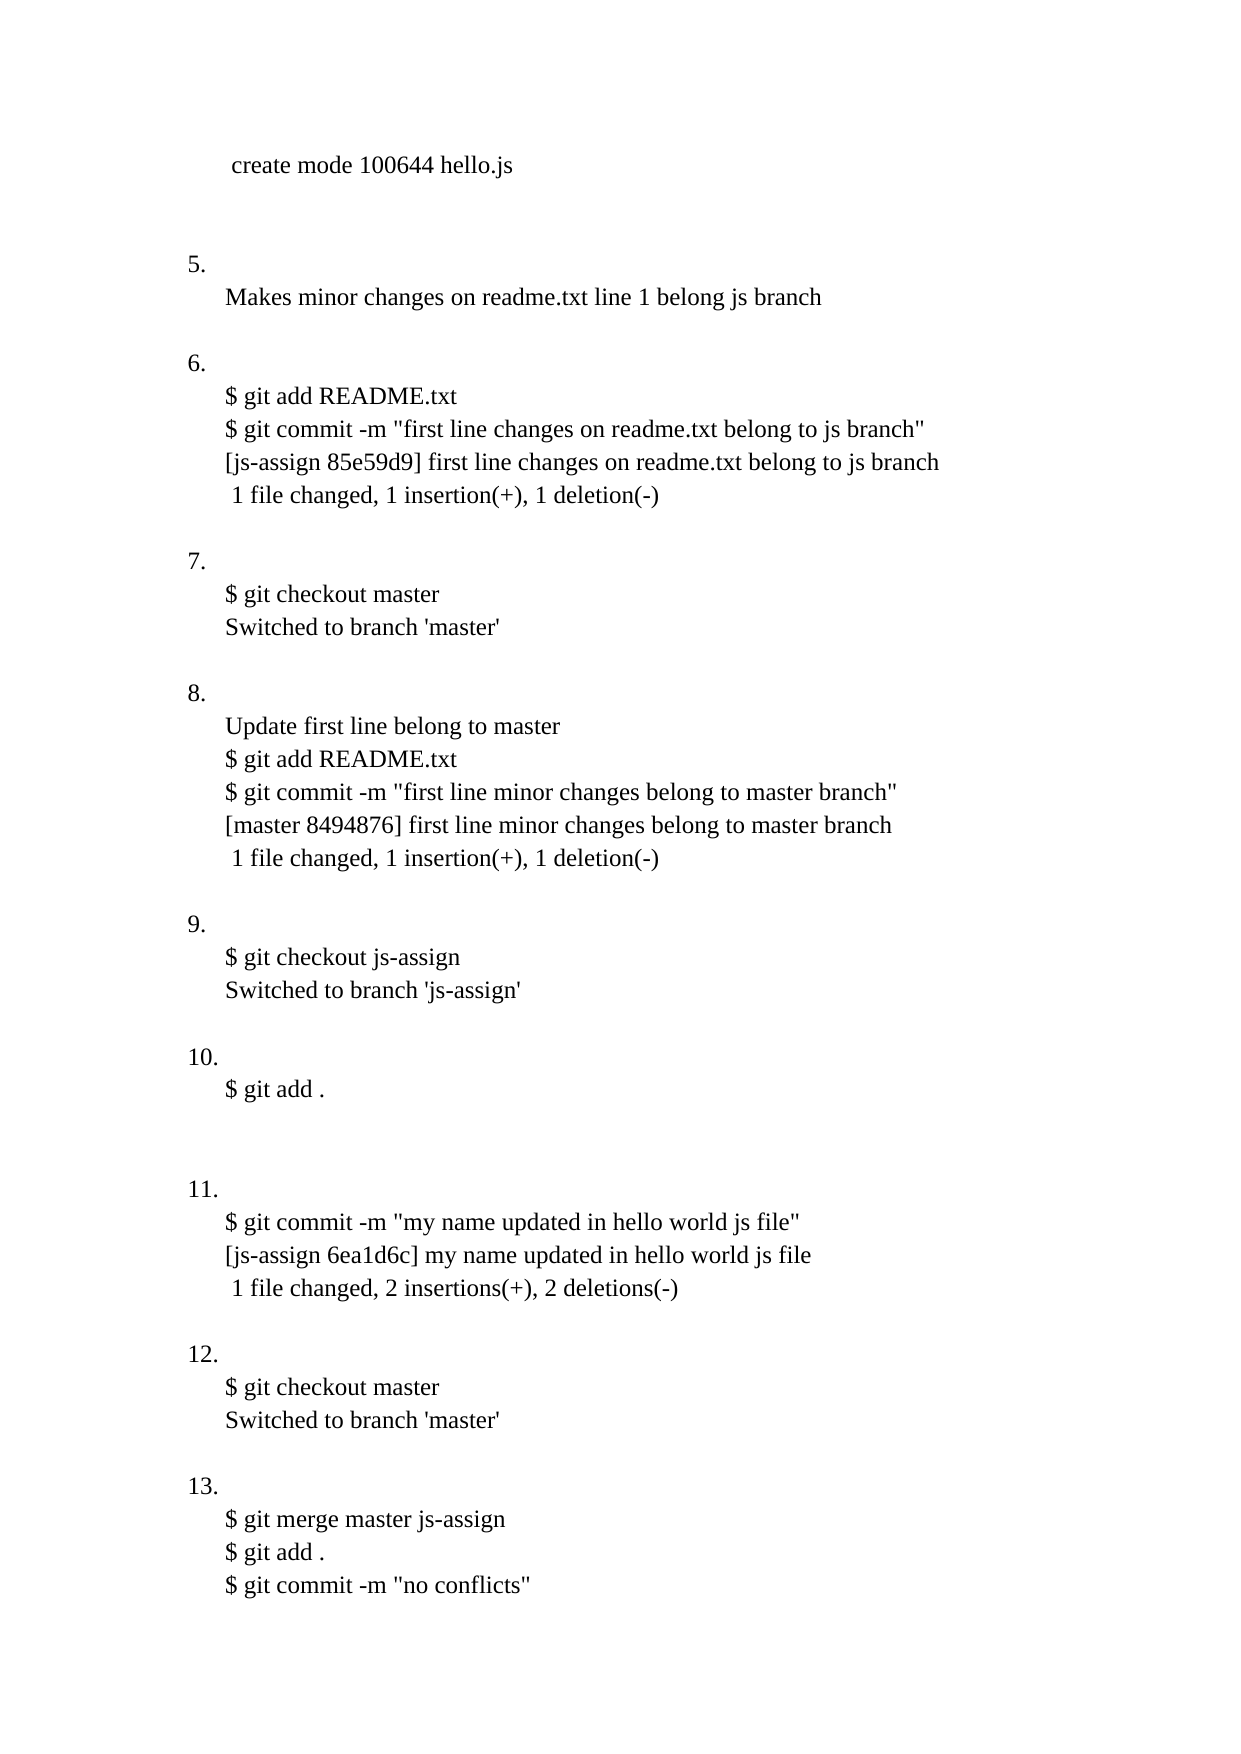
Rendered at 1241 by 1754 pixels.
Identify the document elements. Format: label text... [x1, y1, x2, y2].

list $ git checkout js-assign [225, 942, 1090, 971]
list $ git commit -m "no conflicts" [225, 1570, 1090, 1599]
list Switched to branch 'js-assign' [225, 976, 1090, 1004]
list [js-assign 85e59d9] first line changes on readme.txt belong to js branch [225, 447, 1090, 476]
list create mode 100644 hello.js [225, 150, 1090, 179]
list Switched to branch 'master' [225, 1405, 1090, 1433]
list $ git checkout master [225, 1372, 1090, 1401]
list $ git checkout master [225, 579, 1090, 608]
list $ git commit -m "first line changes on readme.txt belong to js branch" [225, 414, 1090, 443]
list $ git add README.txt [225, 744, 1090, 773]
list $ git add . [225, 1074, 1090, 1103]
list $ git commit -m "my name updated in hello world js file" [225, 1207, 1090, 1235]
list 1 file changed, 1 insertion(+), 1 deletion(-) [225, 843, 1090, 872]
list $ git merge master js-assign [225, 1504, 1090, 1533]
list Makes minor changes on readme.txt line 1 belong js branch [225, 282, 1090, 311]
list Switched to branch 'master' [225, 612, 1090, 641]
list 1 file changed, 2 insertions(+), 2 deletions(-) [225, 1273, 1090, 1301]
list Update first line belong to master [225, 711, 1090, 740]
list [js-assign 6ea1d6c] my name updated in hello world js file [225, 1240, 1090, 1268]
list $ git commit -m "first line minor changes belong to master branch" [225, 777, 1090, 806]
list $ git add . [225, 1537, 1090, 1566]
list [master 8494876] first line minor changes belong to master branch [225, 810, 1090, 839]
list 1 file changed, 1 insertion(+), 1 deletion(-) [225, 480, 1090, 509]
list $ git add README.txt [225, 381, 1090, 410]
